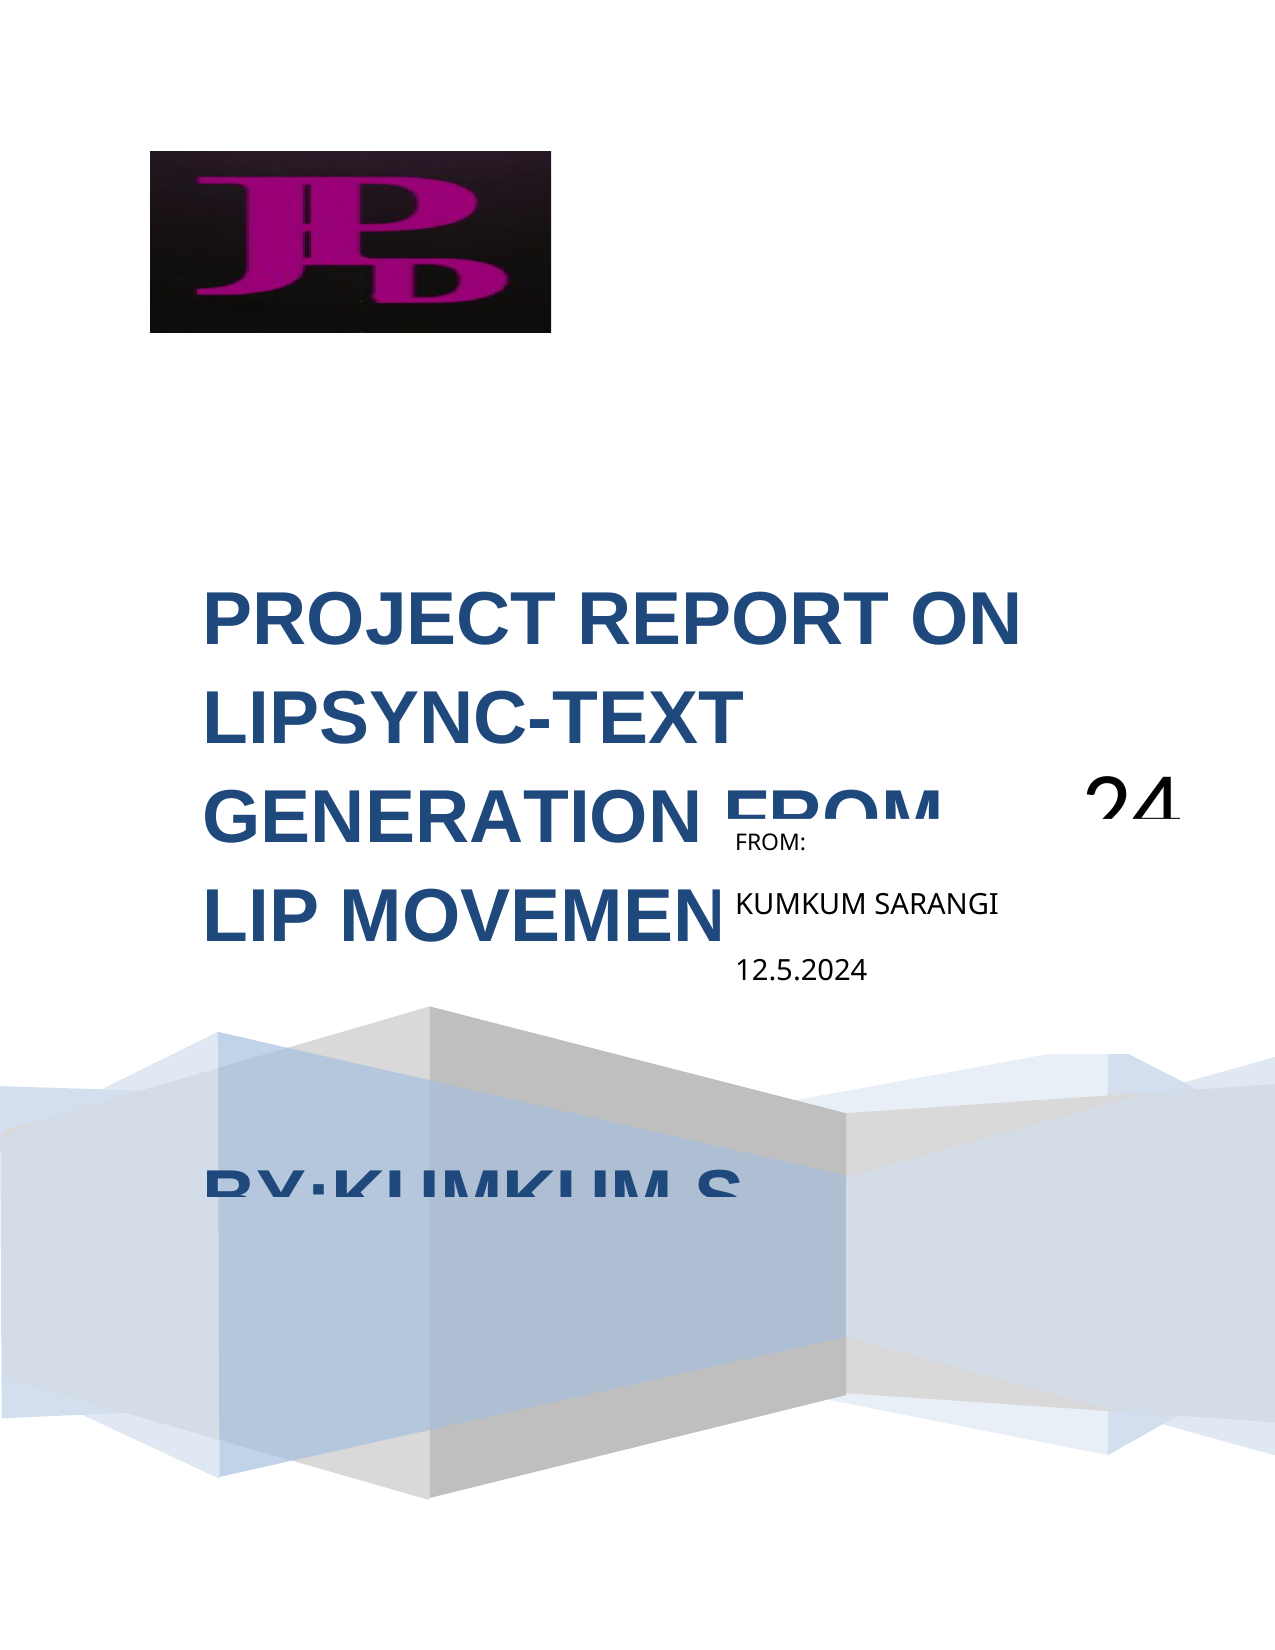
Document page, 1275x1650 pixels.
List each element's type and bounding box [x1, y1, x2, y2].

picture [150, 150, 552, 333]
